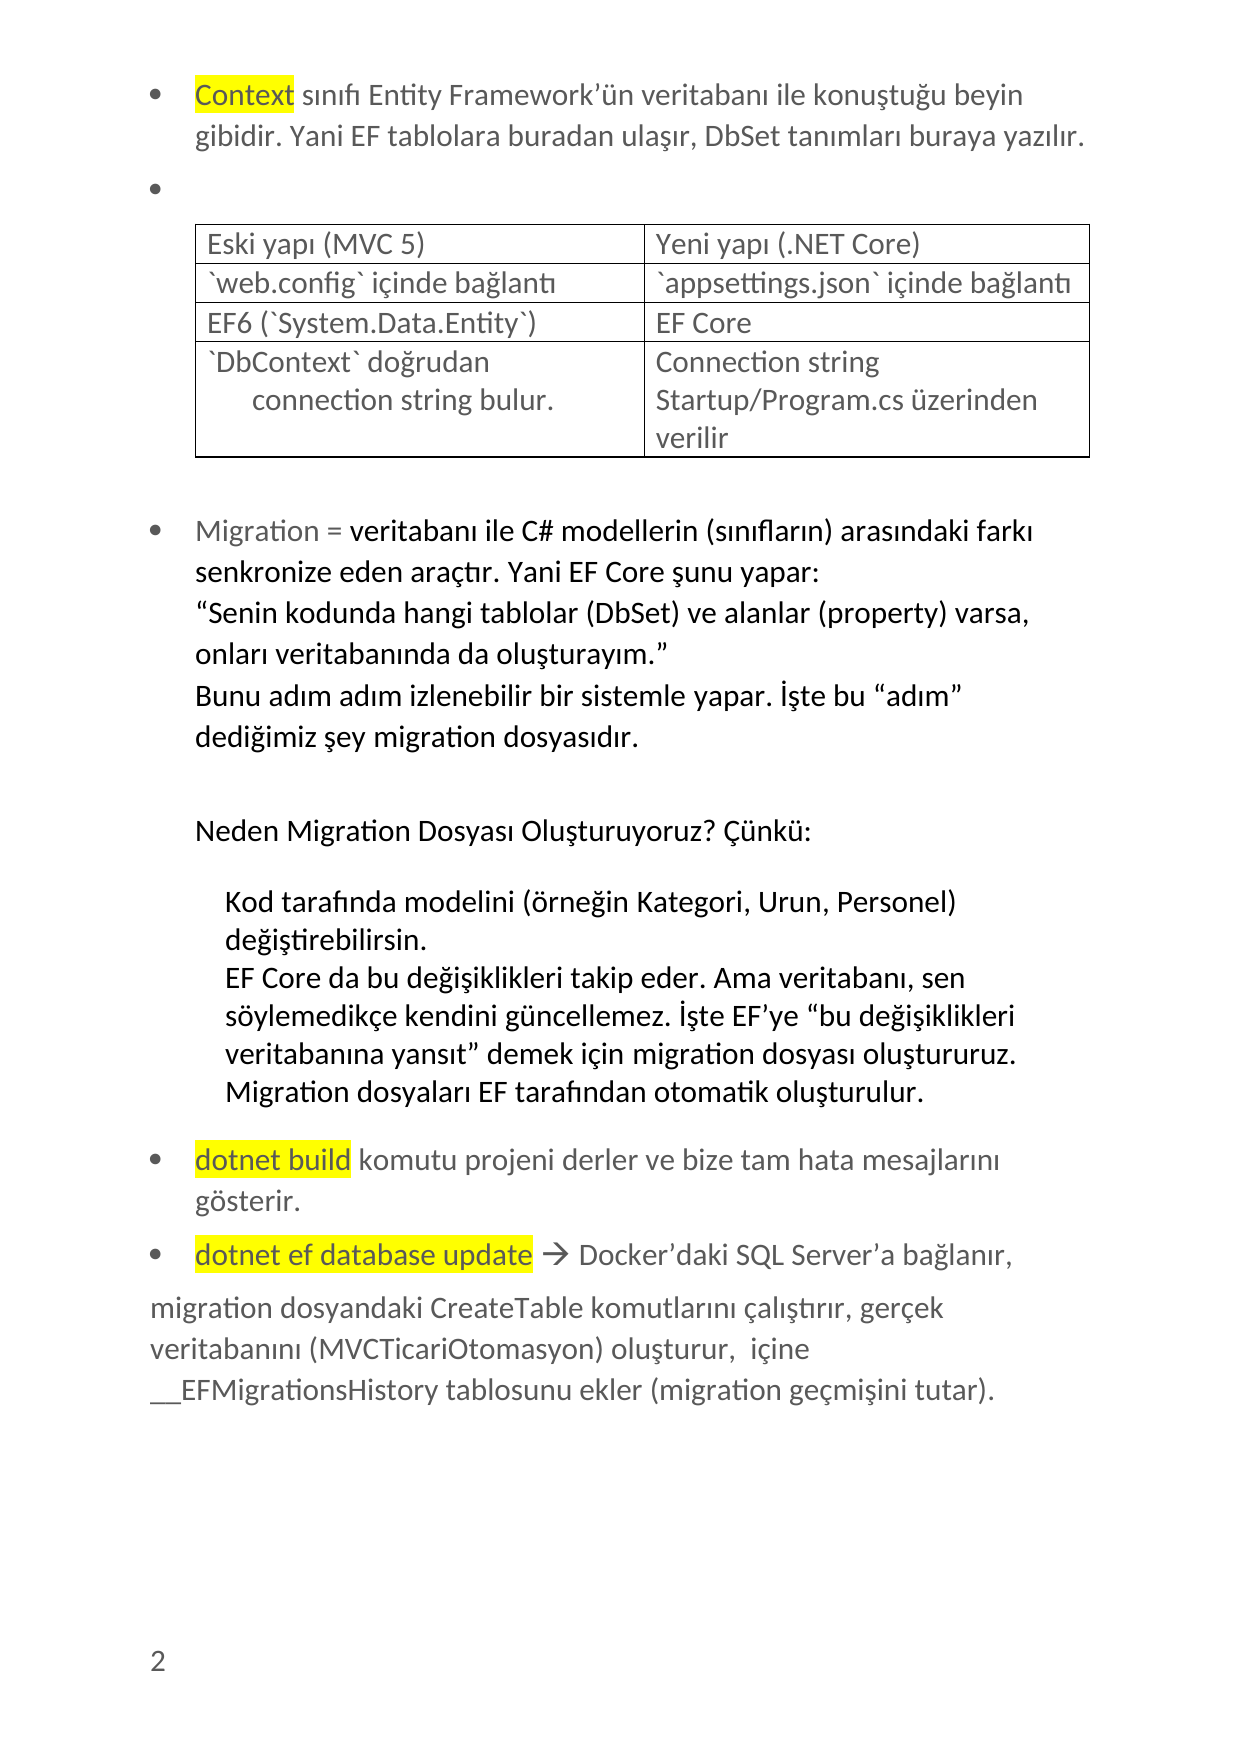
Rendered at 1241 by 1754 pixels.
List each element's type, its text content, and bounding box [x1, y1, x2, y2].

table_header Eski yapı (MVC 5) [196, 225, 644, 263]
table_cell `web.config` içinde bağlantı [196, 264, 644, 302]
list Neden Migration Dosyası Oluşturuyoruz? Çünkü: [195, 812, 1090, 850]
list dotnet ef database update Docker’daki SQL Server’a bağlanır, [150, 1234, 1090, 1273]
table_cell `appsettings.json` içinde bağlantı [645, 264, 1089, 302]
table_cell EF6 (`System.Data.Entity`) [196, 303, 644, 341]
list Migration = veritabanı ile C# modellerin (sınıfların) arasındaki farkı senkronize eden araçtır. Yani EF Core şunu yapar: “Senin kodunda hangi tablolar (DbSet) ve alanlar (property) varsa, onları veritabanında da oluşturayım.” Bunu adım adım izlenebilir bir sistemle yapar. İşte bu “adım” dediğimiz şey migration dosyasıdır. [150, 511, 1090, 796]
table_cell Connection string Startup/Program.cs üzerinden verilir [645, 342, 1089, 456]
table_cell `DbContext` doğrudan connection string bulur. [196, 342, 644, 456]
list Context sınıfı Entity Framework’ün veritabanı ile konuştuğu beyin gibidir. Yani EF tablolara buradan ulaşır, DbSet tanımları buraya yazılır. [150, 75, 1090, 154]
list dotnet build komutu projeni derler ve bize tam hata mesajlarını gösterir. [150, 1140, 1090, 1219]
table_header Yeni yapı (.NET Core) [645, 225, 1089, 263]
text Kod tarafında modelini (örneğin Kategori, Urun, Personel) değiştirebilirsin. EF Core da bu değişiklikleri takip eder. Ama veritabanı, sen söylemedikçe kendini güncellemez. İşte EF’ye “bu değişiklikleri veritabanına yansıt” demek için migration dosyası oluştururuz. Migration dosyaları EF tarafından otomatik oluşturulur. [225, 882, 1090, 1111]
table_cell EF Core [645, 303, 1089, 341]
list migration dosyandaki CreateTable komutlarını çalıştırır, gerçek veritabanını (MVCTicariOtomasyon) oluşturur, içine __EFMigrationsHistory tablosunu ekler (migration geçmişini tutar). [150, 1288, 1090, 1409]
